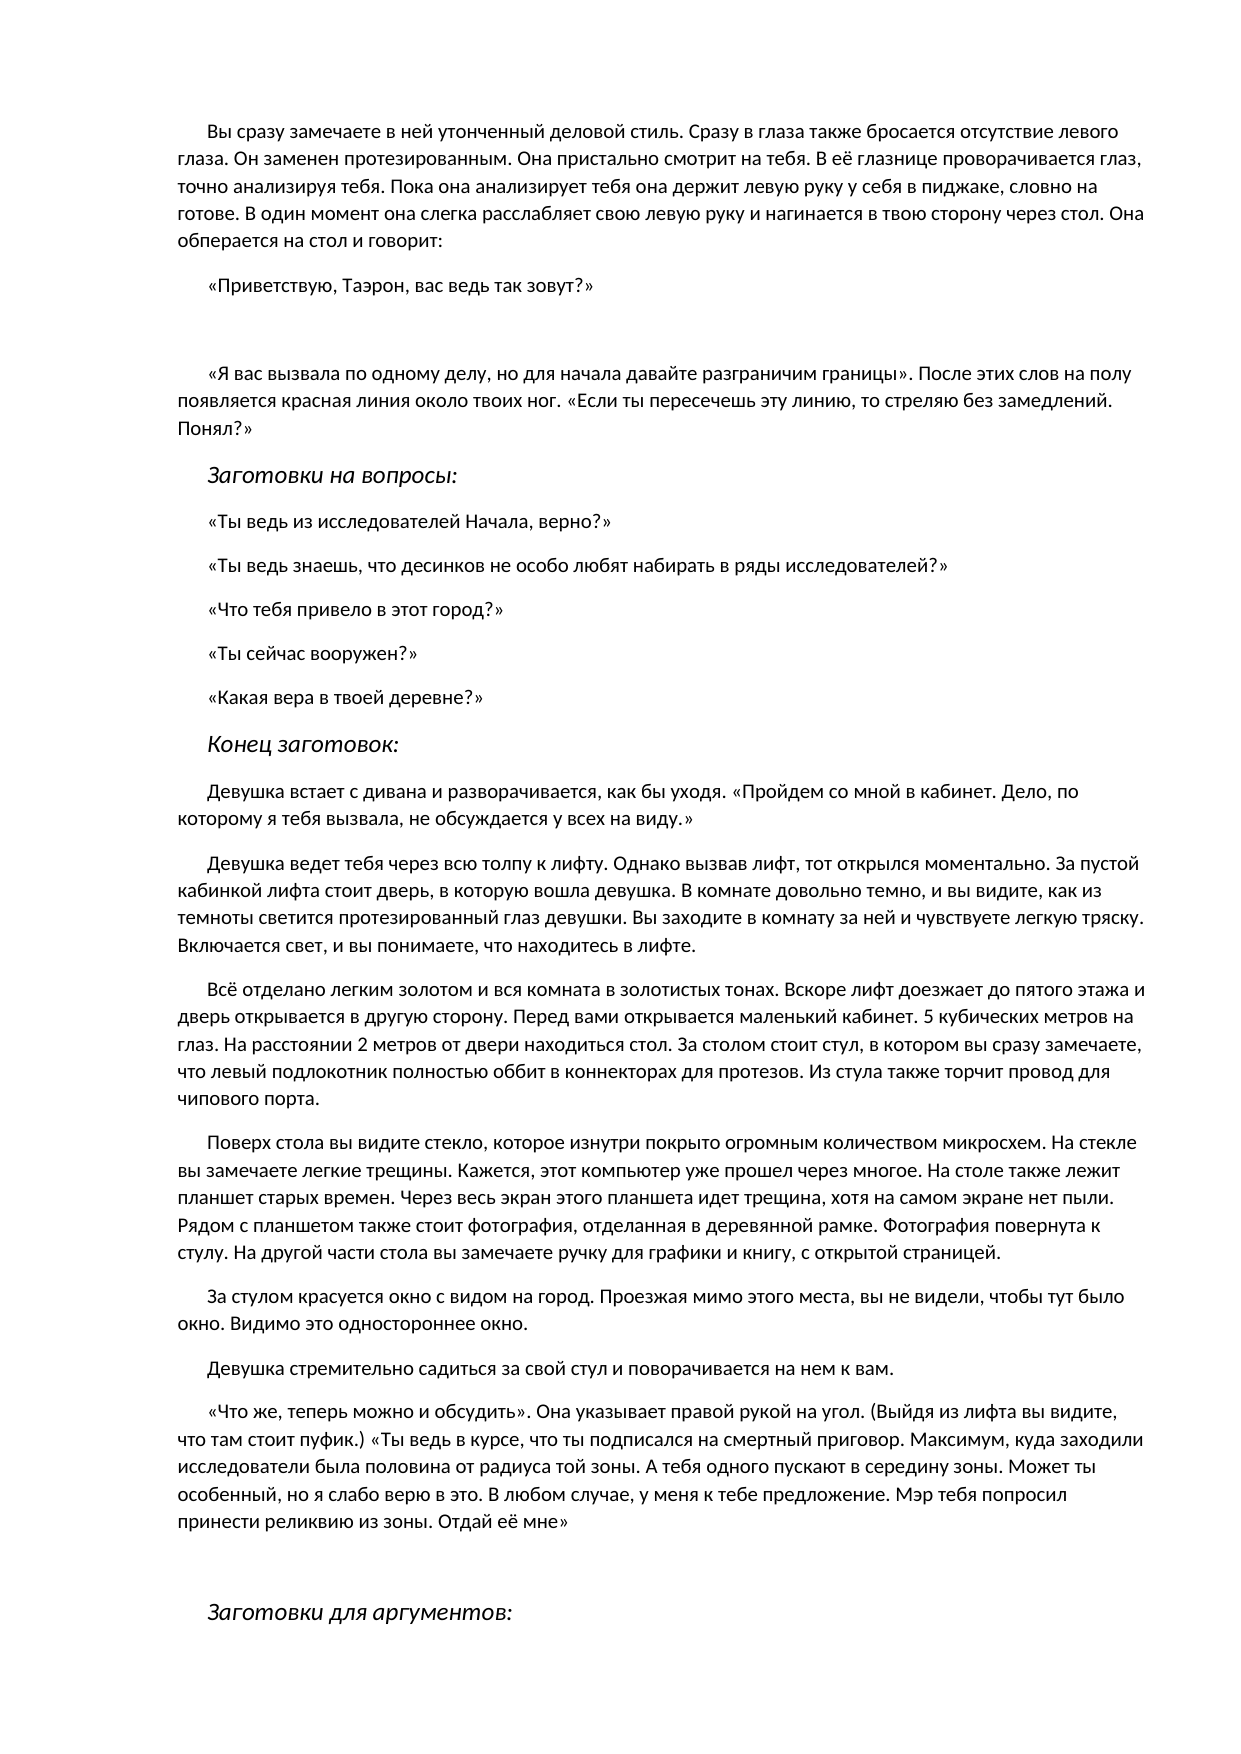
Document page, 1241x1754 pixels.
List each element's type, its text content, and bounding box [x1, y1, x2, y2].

text Девушка стремительно садиться за свой стул и поворачивается на нем к вам. [177, 1355, 1152, 1380]
text Заготовки на вопросы: [177, 459, 1152, 489]
text Поверх стола вы видите стекло, которое изнутри покрыто огромным количеством микросхем. На стекле вы замечаете легкие трещины. Кажется, этот компьютер уже прошел через многое. На столе также лежит планшет старых времен. Через весь экран этого планшета идет трещина, хотя на самом экране нет пыли. Рядом с планшетом также стоит фотография, отделанная в деревянной рамке. Фотография повернута к стулу. На другой части стола вы замечаете ручку для графики и книгу, с открытой страницей. [177, 1129, 1152, 1264]
text «Какая вера в твоей деревне?» [177, 684, 1152, 710]
text «Ты ведь знаешь, что десинков не особо любят набирать в ряды исследователей?» [177, 552, 1152, 578]
text «Ты сейчас вооружен?» [177, 641, 1152, 666]
text Всё отделано легким золотом и вся комната в золотистых тонах. Вскоре лифт доезжает до пятого этажа и дверь открывается в другую сторону. Перед вами открывается маленький кабинет. 5 кубических метров на глаз. На расстоянии 2 метров от двери находиться стол. За столом стоит стул, в котором вы сразу замечаете, что левый подлокотник полностью оббит в коннекторах для протезов. Из стула также торчит провод для чипового порта. [177, 976, 1152, 1111]
text Вы сразу замечаете в ней утонченный деловой стиль. Сразу в глаза также бросается отсутствие левого глаза. Он заменен протезированным. Она пристально смотрит на тебя. В её глазнице проворачивается глаз, точно анализируя тебя. Пока она анализирует тебя она держит левую руку у себя в пиджаке, словно на готове. В один момент она слегка расслабляет свою левую руку и нагинается в твою сторону через стол. Она обперается на стол и говорит: [177, 118, 1152, 253]
text Конец заготовок: [177, 729, 1152, 759]
text Девушка ведет тебя через всю толпу к лифту. Однако вызвав лифт, тот открылся моментально. За пустой кабинкой лифта стоит дверь, в которую вошла девушка. В комнате довольно темно, и вы видите, как из темноты светится протезированный глаз девушки. Вы заходите в комнату за ней и чувствуете легкую тряску. Включается свет, и вы понимаете, что находитесь в лифте. [177, 850, 1152, 957]
text За стулом красуется окно с видом на город. Проезжая мимо этого места, вы не видели, чтобы тут было окно. Видимо это одностороннее окно. [177, 1283, 1152, 1336]
text «Я вас вызвала по одному делу, но для начала давайте разграничим границы». После этих слов на полу появляется красная линия около твоих ног. «Если ты пересечешь эту линию, то стреляю без замедлений. Понял?» [177, 360, 1152, 440]
text Заготовки для аргументов: [177, 1596, 1152, 1627]
text Девушка встает с дивана и разворачивается, как бы уходя. «Пройдем со мной в кабинет. Дело, по которому я тебя вызвала, не обсуждается у всех на виду.» [177, 778, 1152, 831]
text «Ты ведь из исследователей Начала, верно?» [177, 508, 1152, 534]
text «Что же, теперь можно и обсудить». Она указывает правой рукой на угол. (Выйдя из лифта вы видите, что там стоит пуфик.) «Ты ведь в курсе, что ты подписался на смертный приговор. Максимум, куда заходили исследователи была половина от радиуса той зоны. А тебя одного пускают в середину зоны. Может ты особенный, но я слабо верю в это. В любом случае, у меня к тебе предложение. Мэр тебя попросил принести реликвию из зоны. Отдай её мне» [177, 1399, 1152, 1534]
text «Приветствую, Таэрон, вас ведь так зовут?» [177, 272, 1152, 297]
text «Что тебя привело в этот город?» [177, 596, 1152, 622]
